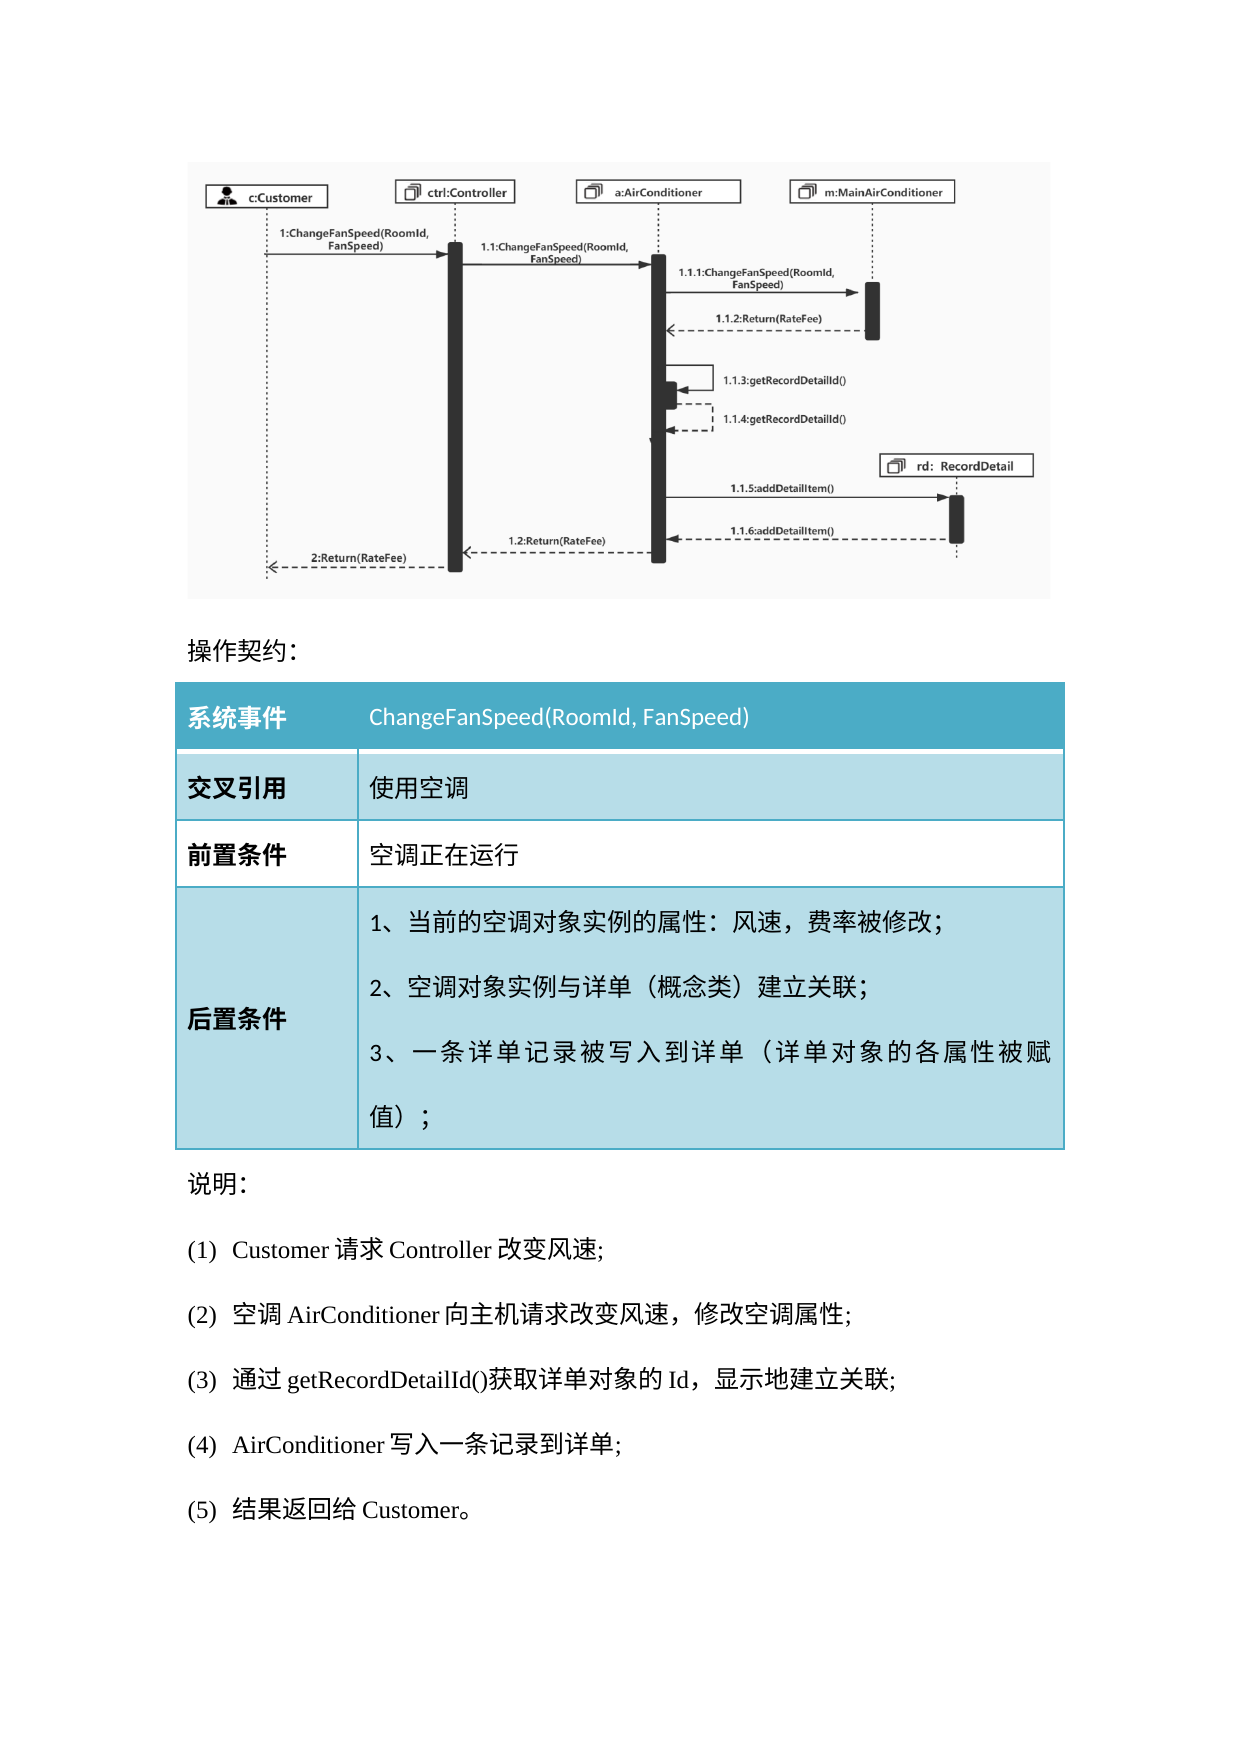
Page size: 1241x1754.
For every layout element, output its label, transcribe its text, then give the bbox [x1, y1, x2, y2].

table_cell 空调正在运行 [359, 821, 1063, 886]
list 结果返回给Customer。 [187, 1475, 1053, 1540]
table_cell 后置条件 [177, 888, 357, 1148]
table_cell 交叉引用 [177, 754, 357, 819]
table_header 系统事件 [177, 684, 357, 749]
text 操作契约： [187, 617, 1053, 682]
list AirConditioner写入一条记录到详单; [187, 1410, 1053, 1475]
list 通过getRecordDetailId()获取详单对象的Id，显示地建立关联; [187, 1345, 1053, 1410]
table_cell 使用空调 [359, 754, 1063, 819]
list Customer请求Controller改变风速; [187, 1215, 1053, 1280]
picture [187, 162, 1051, 599]
list 空调AirConditioner向主机请求改变风速，修改空调属性; [187, 1280, 1053, 1345]
text 说明： [187, 1150, 1053, 1215]
table_cell 前置条件 [177, 821, 357, 886]
table_cell 1、当前的空调对象实例的属性：风速，费率被修改； 2、空调对象实例与详单（概念类）建立关联； 3、一条详单记录被写入到详单（详单对象的各属性被赋值）； [359, 888, 1063, 1148]
table_header ChangeFanSpeed(RoomId, FanSpeed) [359, 684, 1063, 749]
